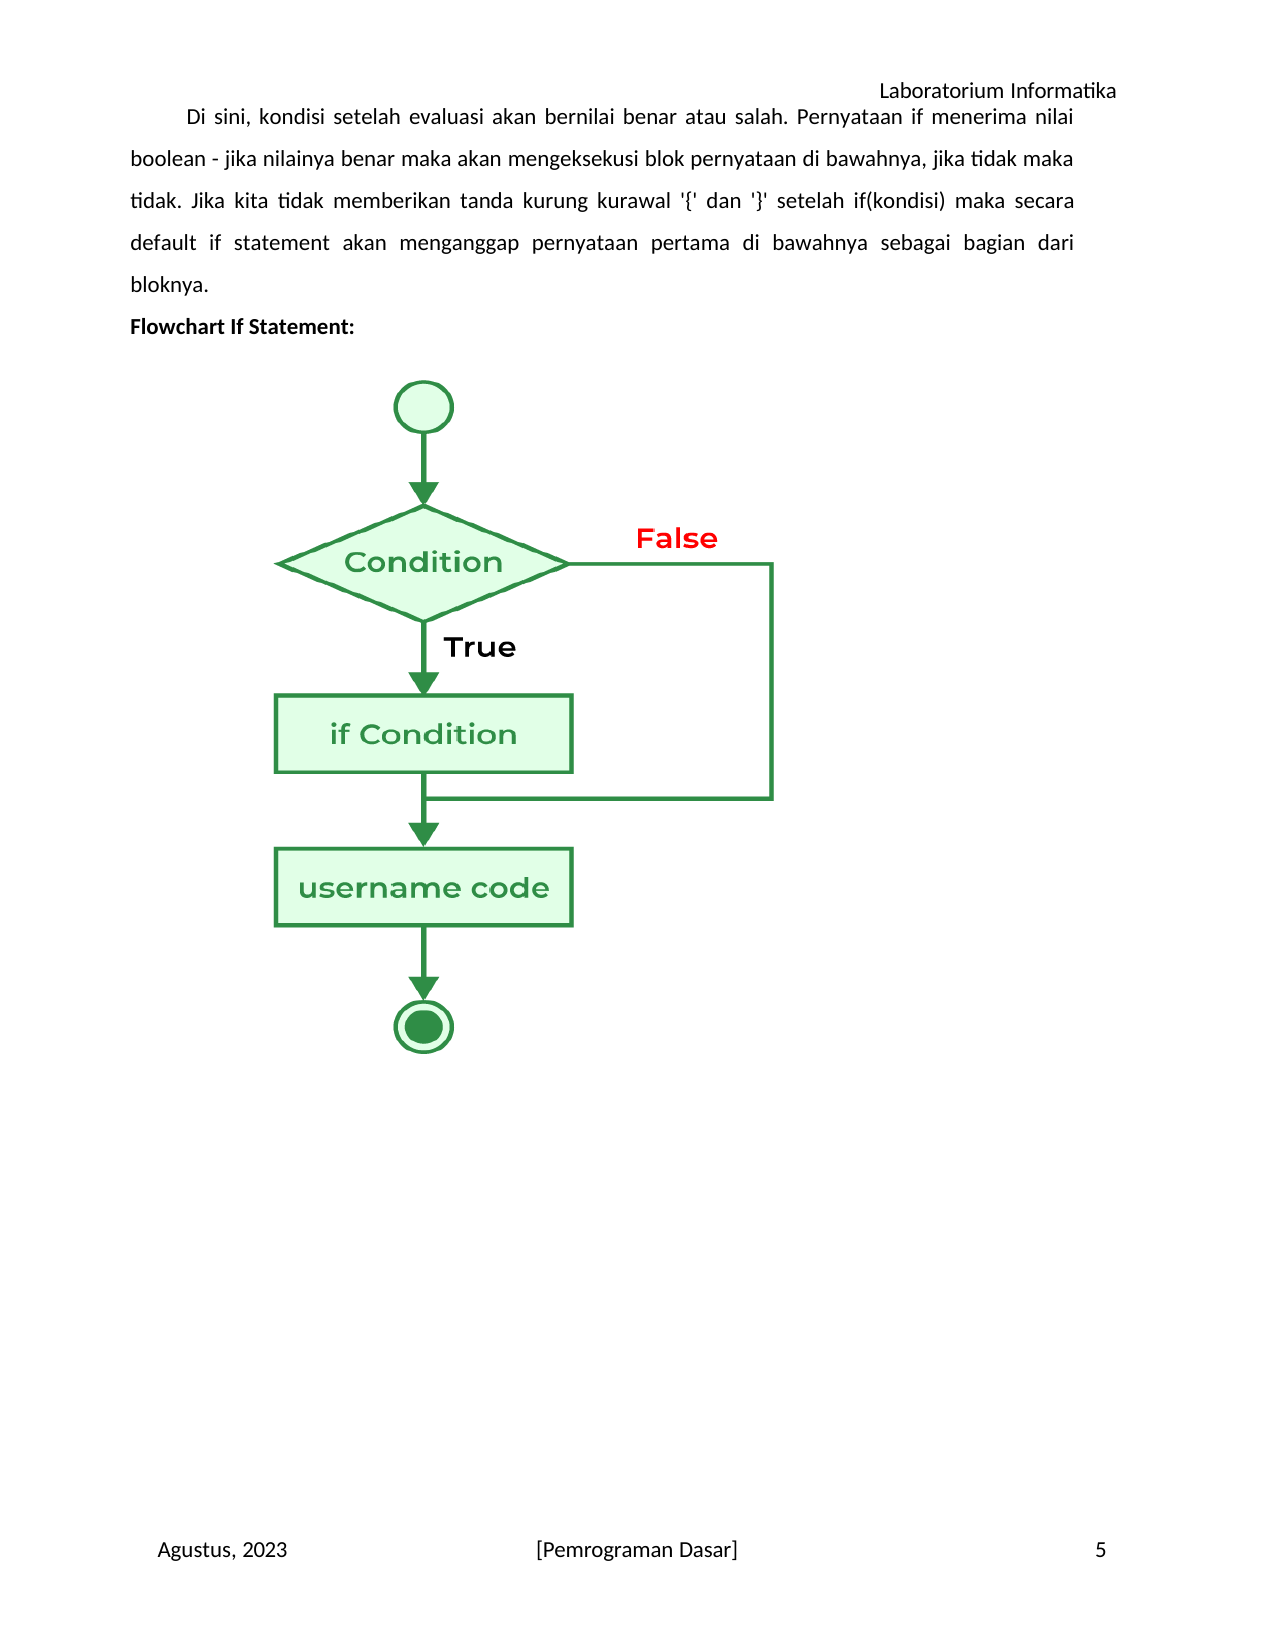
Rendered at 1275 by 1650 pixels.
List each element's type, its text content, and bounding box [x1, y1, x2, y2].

text Flowchart If Statement: [130, 312, 1076, 340]
text Di sini, kondisi setelah evaluasi akan bernilai benar atau salah. Pernyataan if menerima nilai boolean - jika nilainya benar maka akan mengeksekusi blok pernyataan di bawahnya, jika tidak maka tidak. Jika kita tidak memberikan tanda kurung kurawal '{' dan '}' setelah if(kondisi) maka secara default if statement akan menganggap pernyataan pertama di bawahnya sebagai bagian dari bloknya. [130, 102, 1076, 298]
picture [130, 353, 917, 1080]
